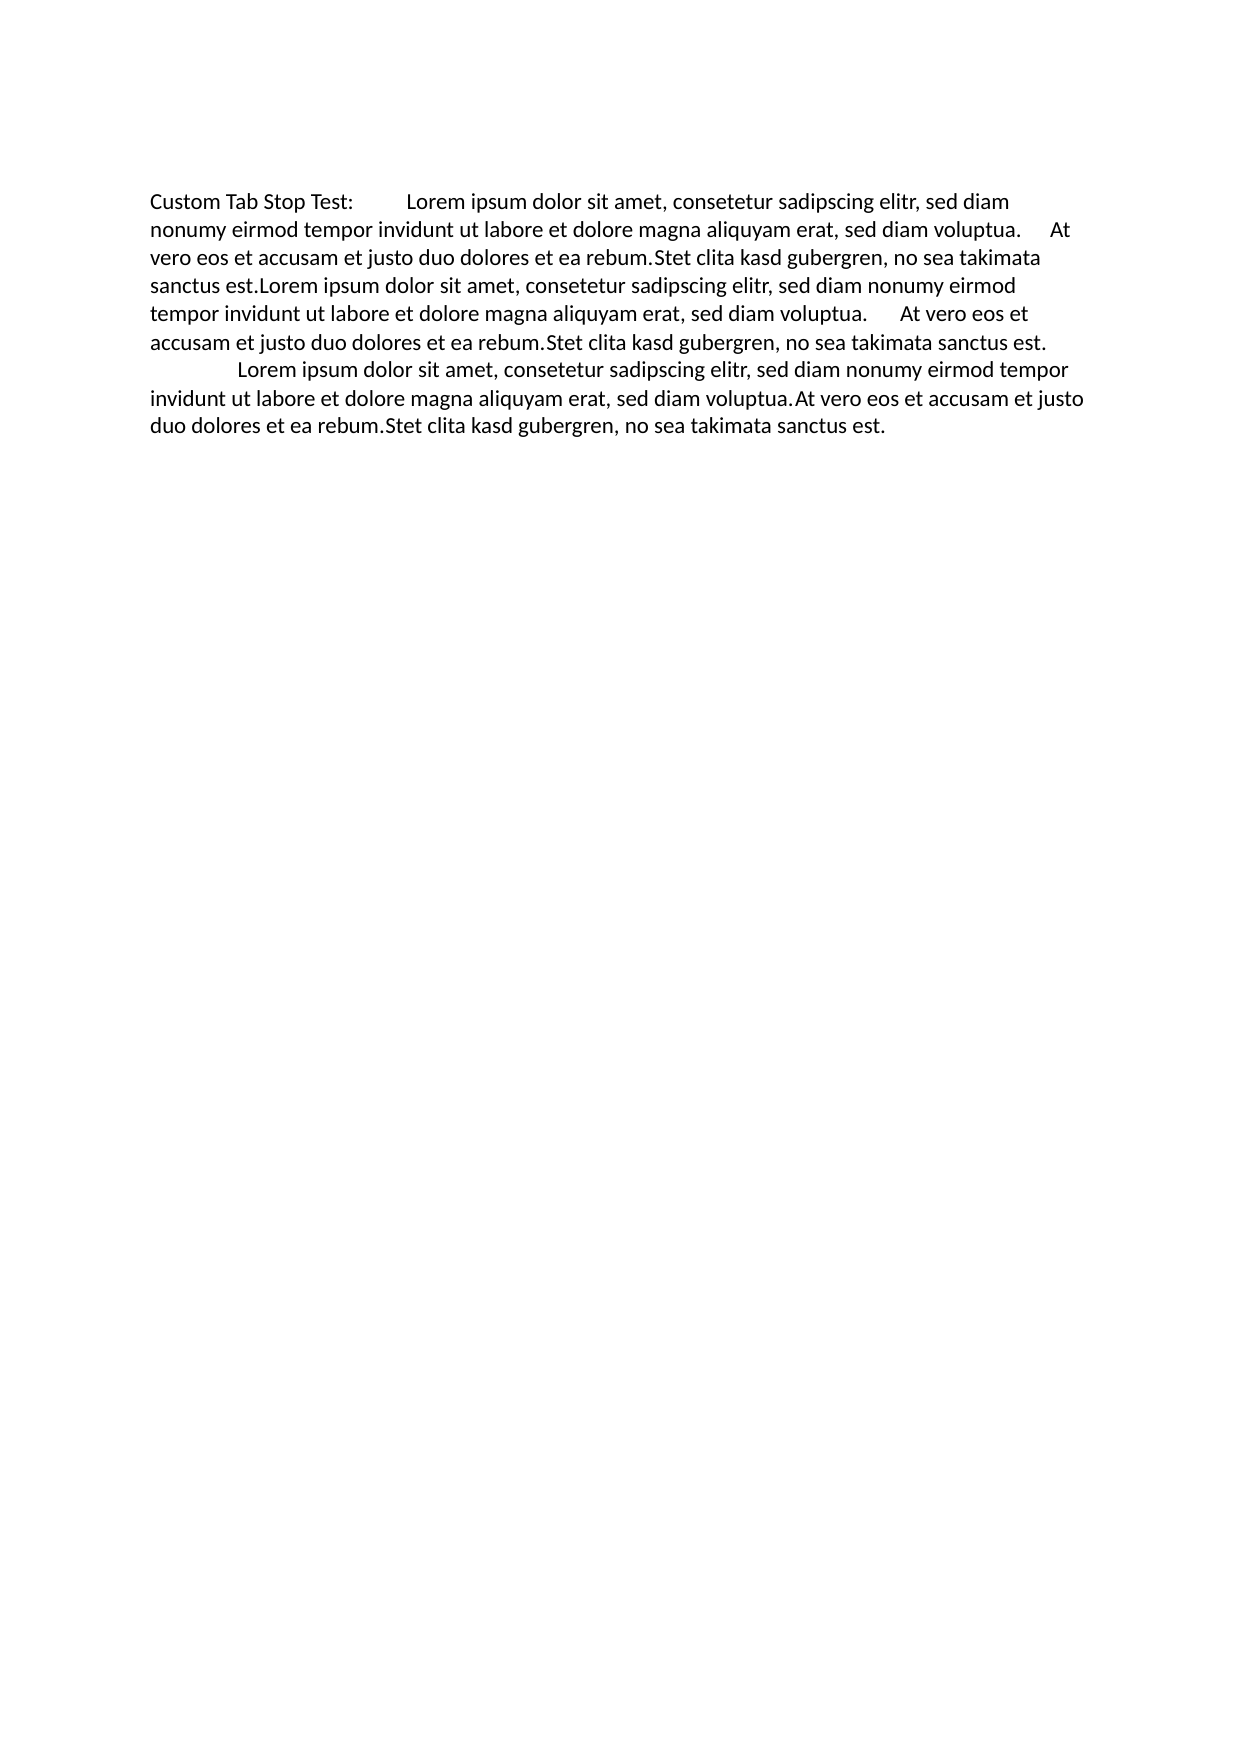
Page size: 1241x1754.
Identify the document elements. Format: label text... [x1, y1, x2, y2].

text Custom Tab Stop Test: Lorem ipsum dolor sit amet, consetetur sadipscing elitr, sed diam nonumy eirmod tempor invidunt ut labore et dolore magna aliquyam erat, sed diam voluptua. At vero eos et accusam et justo duo dolores et ea rebum. Stet clita kasd gubergren, no sea takimata sanctus est. Lorem ipsum dolor sit amet, consetetur sadipscing elitr, sed diam nonumy eirmod tempor invidunt ut labore et dolore magna aliquyam erat, sed diam voluptua. At vero eos et accusam et justo duo dolores et ea rebum. Stet clita kasd gubergren, no sea takimata sanctus est. Lorem ipsum dolor sit amet, consetetur sadipscing elitr, sed diam nonumy eirmod tempor invidunt ut labore et dolore magna aliquyam erat, sed diam voluptua. At vero eos et accusam et justo duo dolores et ea rebum. Stet clita kasd gubergren, no sea takimata sanctus est. [150, 187, 1090, 596]
